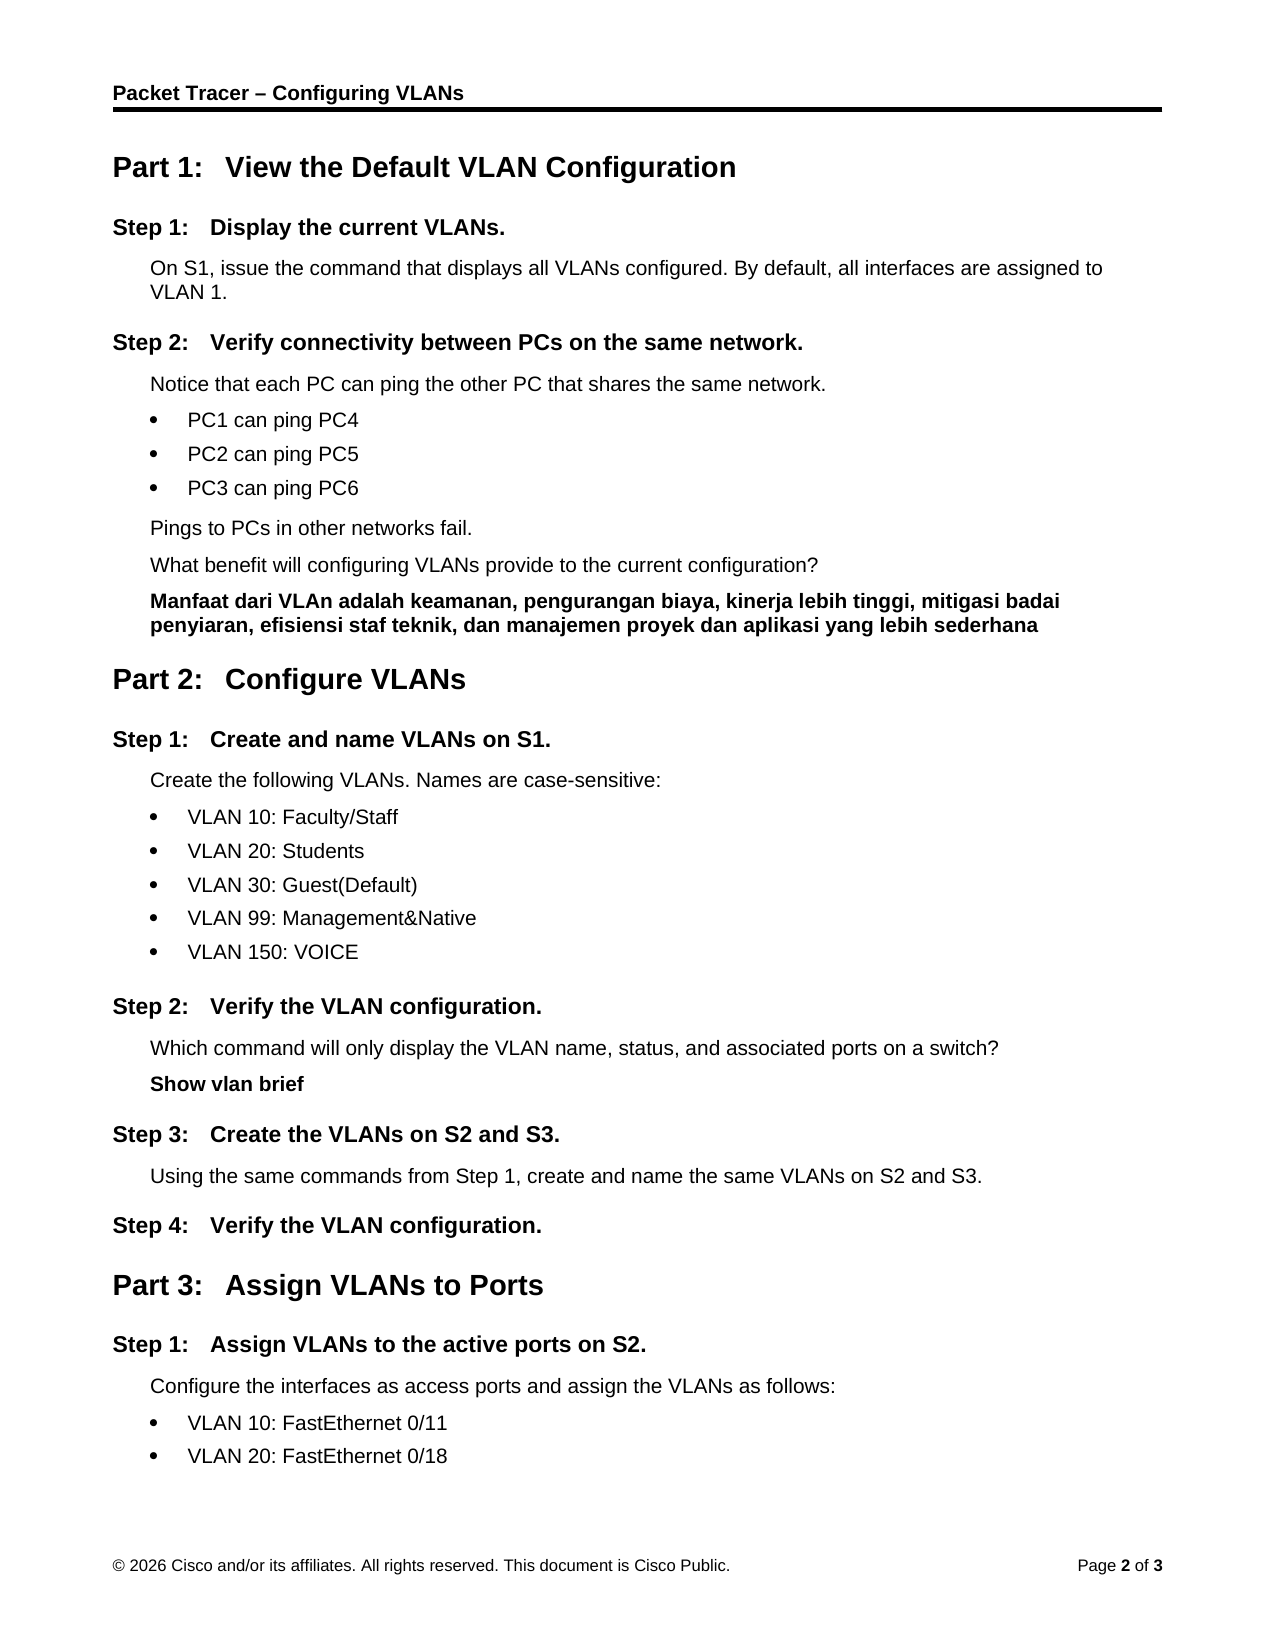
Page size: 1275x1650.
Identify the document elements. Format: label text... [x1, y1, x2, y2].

text Show vlan brief [150, 1072, 1162, 1096]
text Verify the VLAN configuration. [112, 1212, 1162, 1239]
text VLAN 10: Faculty/Staff [150, 805, 1162, 829]
text Verify the VLAN configuration. [112, 993, 1162, 1019]
text Notice that each PC can ping the other PC that shares the same network. [150, 372, 1162, 396]
text Create and name VLANs on S1. [112, 726, 1162, 752]
text PC1 can ping PC4 [150, 408, 1162, 432]
text Create the VLANs on S2 and S3. [112, 1121, 1162, 1147]
text Pings to PCs in other networks fail. [150, 516, 1162, 540]
text Configure VLANs [112, 662, 1162, 696]
text View the Default VLAN Configuration [112, 150, 1162, 183]
text Assign VLANs to the active ports on S2. [112, 1331, 1162, 1358]
text Assign VLANs to Ports [112, 1268, 1162, 1301]
text VLAN 150: VOICE [150, 940, 1162, 964]
text PC2 can ping PC5 [150, 442, 1162, 466]
text Verify connectivity between PCs on the same network. [112, 329, 1162, 356]
text Which command will only display the VLAN name, status, and associated ports on a switch? [150, 1035, 1162, 1059]
text VLAN 20: Students [150, 838, 1162, 863]
text Manfaat dari VLAn adalah keamanan, pengurangan biaya, kinerja lebih tinggi, mitigasi badai penyiaran, efisiensi staf teknik, dan manajemen proyek dan aplikasi yang lebih sederhana [150, 589, 1162, 637]
text What benefit will configuring VLANs provide to the current configuration? [150, 553, 1162, 577]
text PC3 can ping PC6 [150, 476, 1162, 500]
text VLAN 10: FastEthernet 0/11 [150, 1410, 1162, 1434]
text Using the same commands from Step 1, create and name the same VLANs on S2 and S3. [150, 1163, 1162, 1187]
text Display the current VLANs. [112, 213, 1162, 240]
text VLAN 30: Guest(Default) [150, 872, 1162, 896]
text VLAN 99: Management&Native [150, 906, 1162, 930]
text Create the following VLANs. Names are case-sensitive: [150, 768, 1162, 792]
text VLAN 20: FastEthernet 0/18 [150, 1444, 1162, 1468]
text Configure the interfaces as access ports and assign the VLANs as follows: [150, 1374, 1162, 1398]
text On S1, issue the command that displays all VLANs configured. By default, all interfaces are assigned to VLAN 1. [150, 256, 1162, 304]
